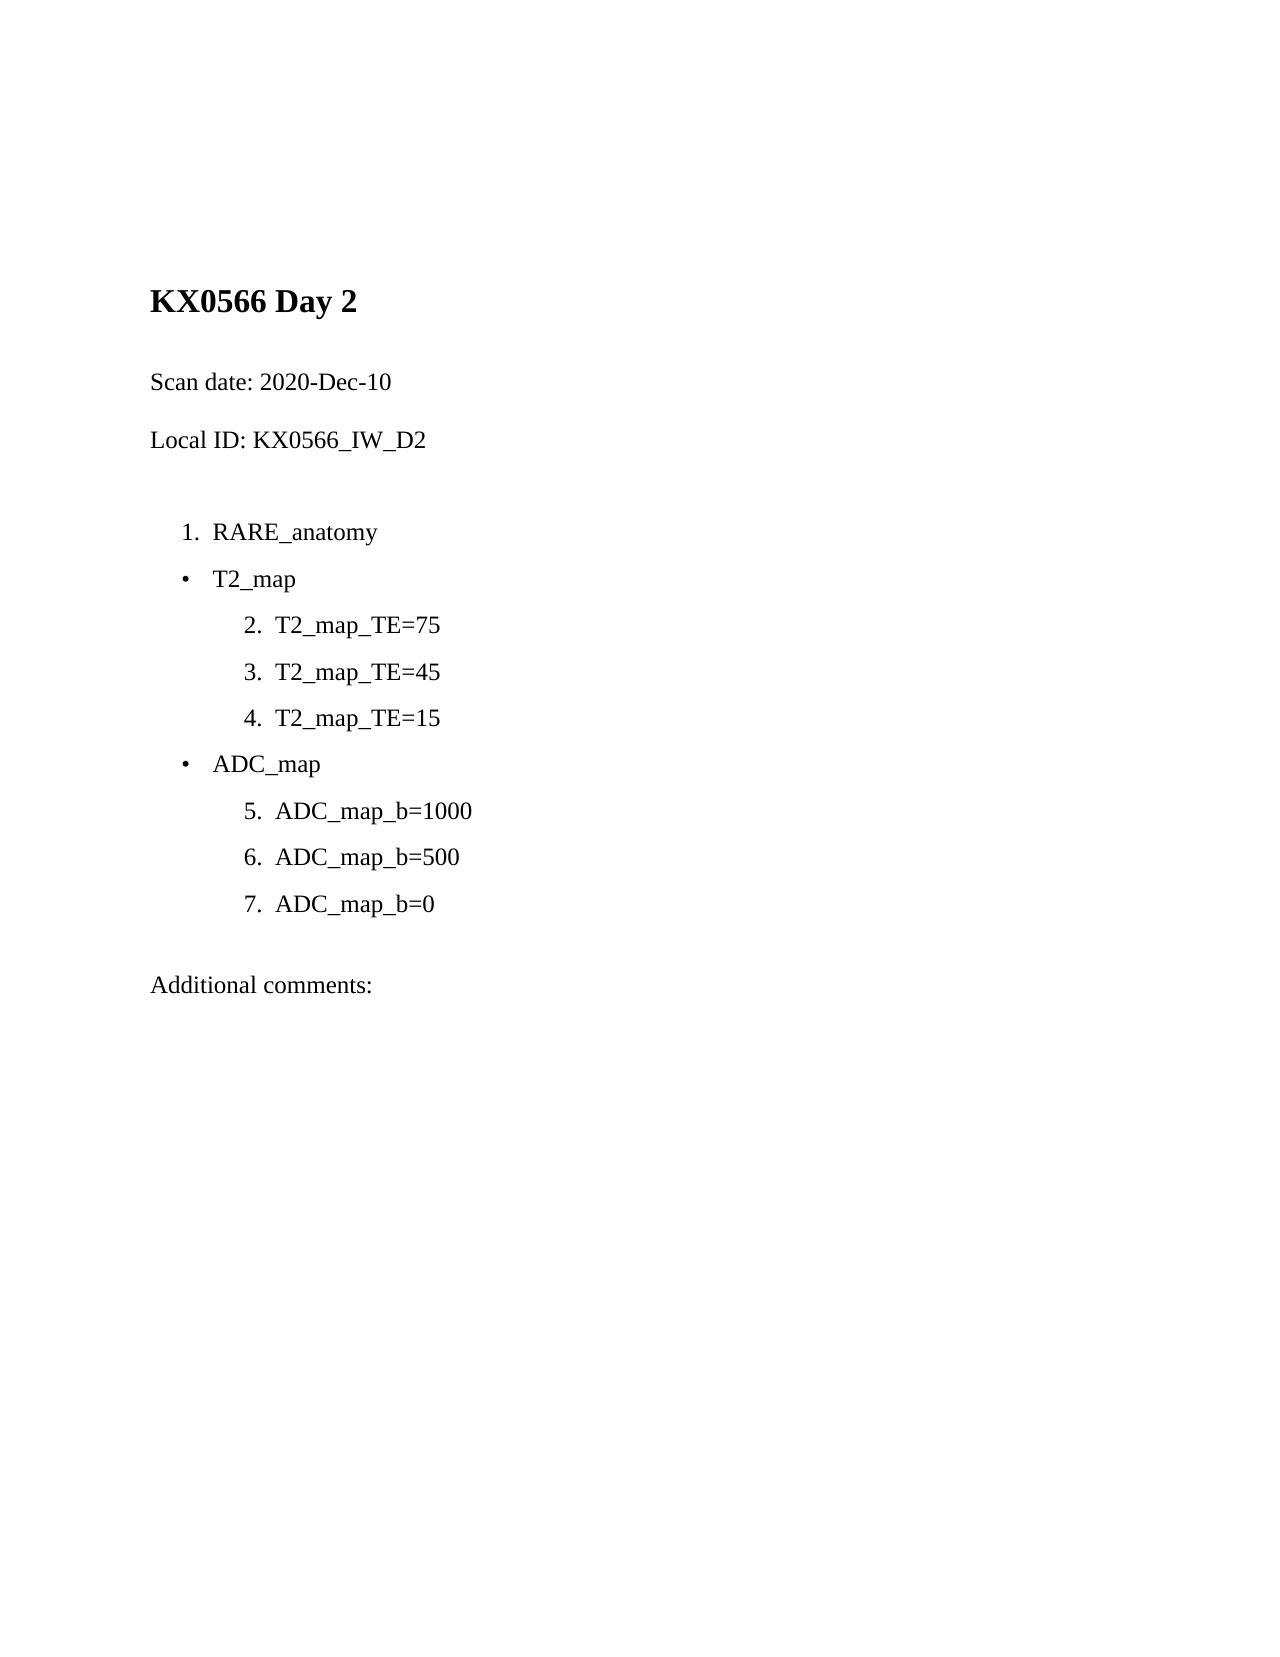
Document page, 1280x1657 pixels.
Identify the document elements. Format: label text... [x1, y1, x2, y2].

list 5. ADC_map_b=1000 [244, 796, 1129, 825]
list 1. RARE_anatomy [181, 517, 1129, 546]
list 2. T2_map_TE=75 [244, 610, 1129, 639]
list 6. ADC_map_b=500 [244, 842, 1129, 871]
subtitle KX0566 Day 2 [150, 281, 1129, 319]
text Scan date: 2020-Dec-10 [150, 367, 1129, 396]
list • T2_map [181, 564, 1129, 592]
text Local ID: KX0566_IW_D2 [150, 425, 1129, 454]
list 3. T2_map_TE=45 [244, 657, 1129, 685]
list • ADC_map [181, 749, 1129, 778]
list 4. T2_map_TE=15 [244, 703, 1129, 732]
list 7. ADC_map_b=0 [244, 889, 1129, 918]
text Additional comments: [150, 970, 1129, 998]
